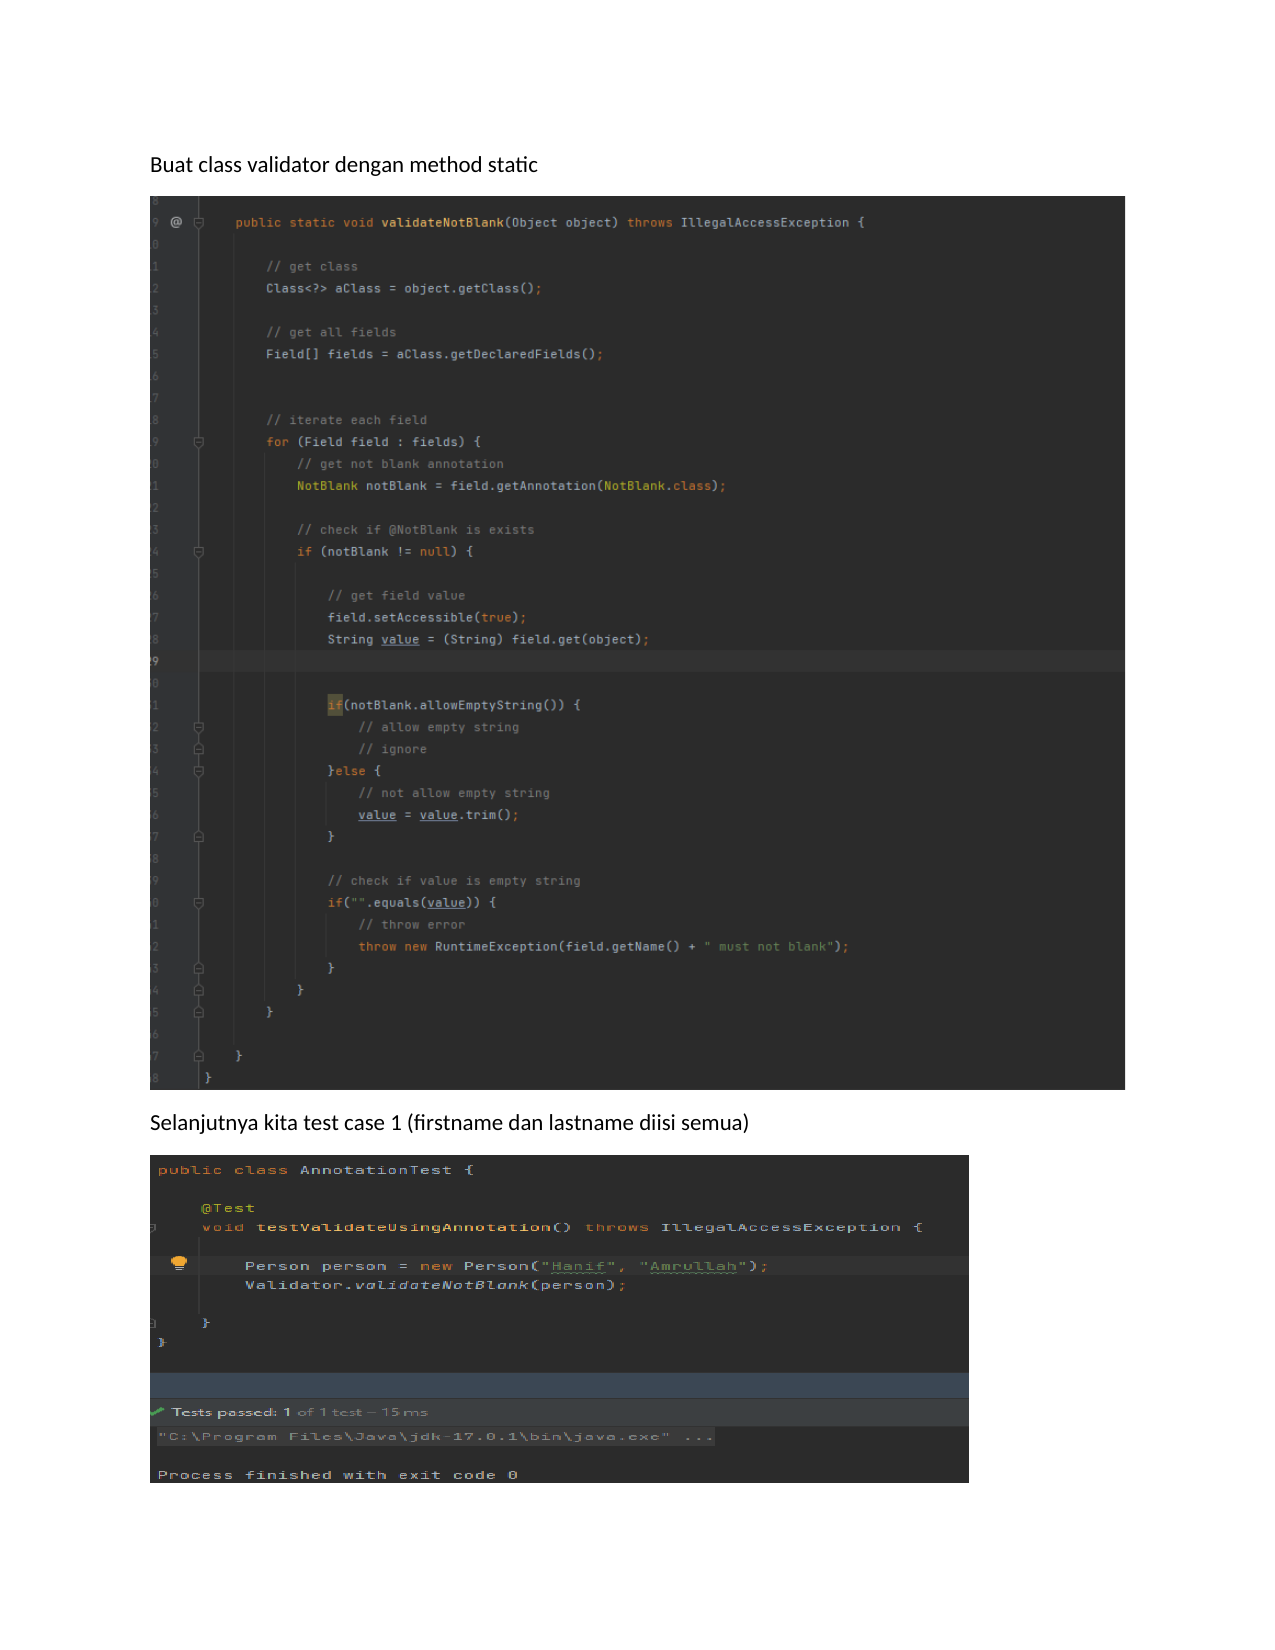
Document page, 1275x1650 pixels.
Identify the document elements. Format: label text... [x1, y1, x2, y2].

text Buat class validator dengan method static [150, 150, 1125, 178]
picture [150, 1155, 969, 1483]
picture [150, 196, 1125, 1090]
text Selanjutnya kita test case 1 (firstname dan lastname diisi semua) [150, 1108, 1125, 1137]
